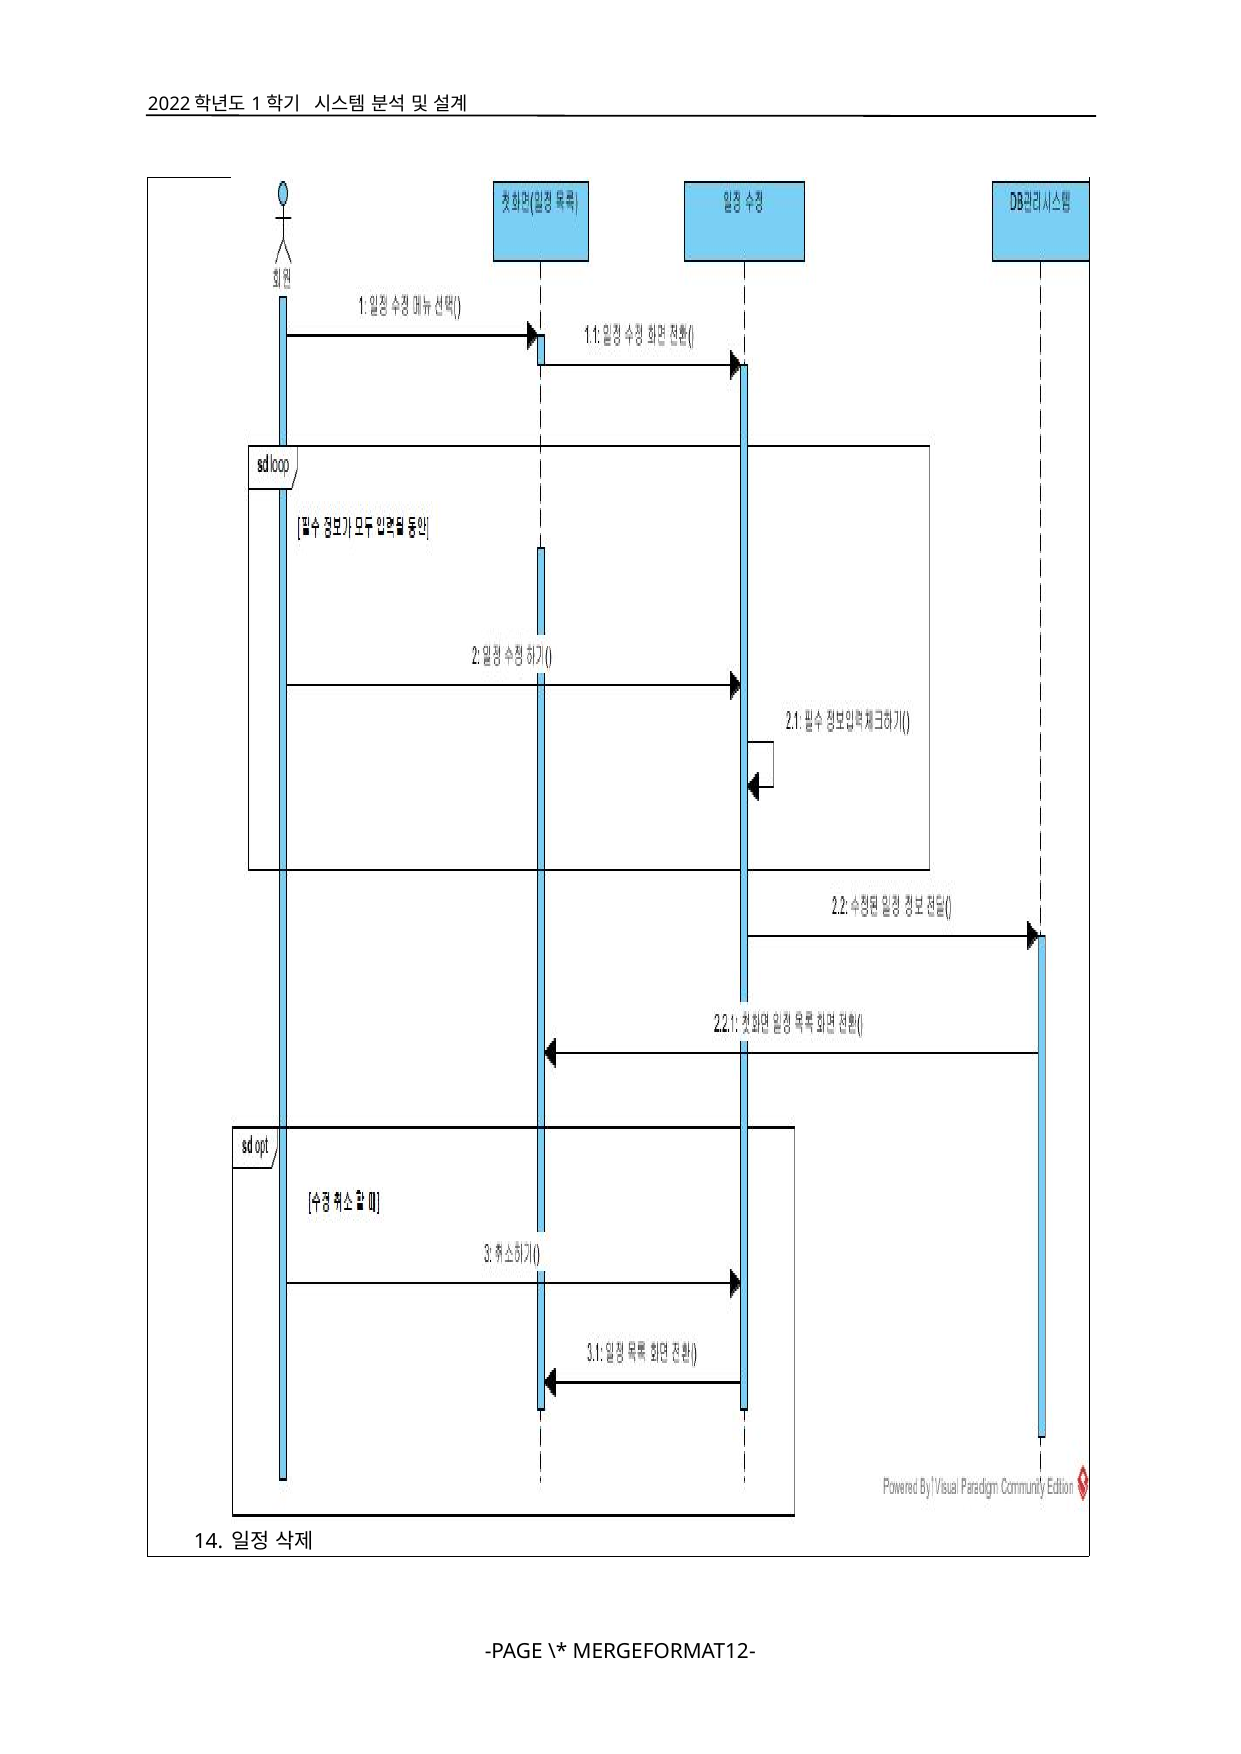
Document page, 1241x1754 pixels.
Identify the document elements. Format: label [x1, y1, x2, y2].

table_cell [148, 178, 1089, 1556]
picture [231, 177, 1089, 1524]
